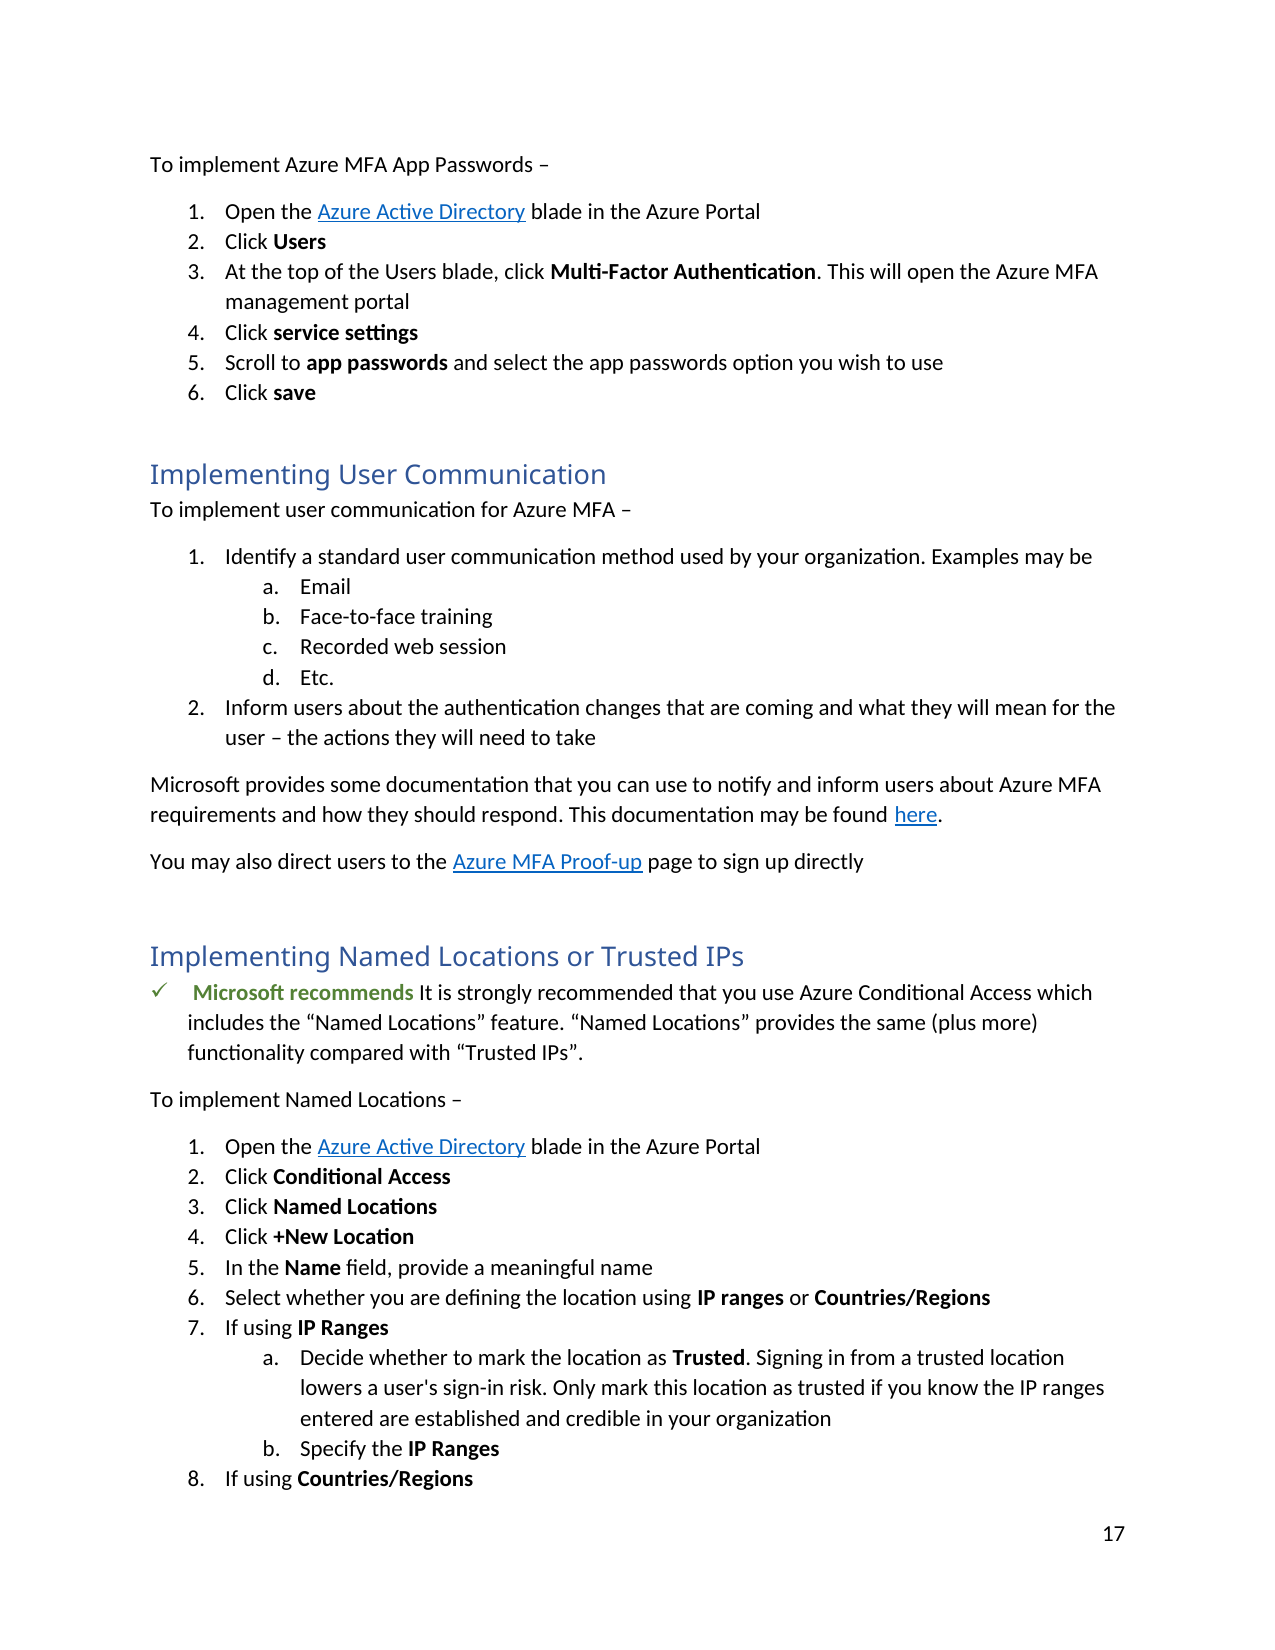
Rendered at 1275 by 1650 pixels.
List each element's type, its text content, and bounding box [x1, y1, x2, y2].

list Open the Azure Active Directory blade in the Azure Portal [187, 1132, 1125, 1160]
list Etc. [262, 663, 1125, 691]
list Face-to-face training [262, 602, 1125, 630]
text You may also direct users to the Azure MFA Proof-up page to sign up directly [150, 847, 1125, 875]
list Recorded web session [262, 632, 1125, 661]
list Specify the IP Ranges [262, 1434, 1125, 1462]
list In the Name field, provide a meaningful name [187, 1253, 1125, 1281]
list Select whether you are defining the location using IP ranges or Countries/Regions [187, 1283, 1125, 1311]
text To implement Azure MFA App Passwords – [150, 150, 1125, 178]
list At the top of the Users blade, click Multi-Factor Authentication. This will open the Azure MFA management portal [187, 257, 1125, 316]
list Inform users about the authentication changes that are coming and what they will mean for the user – the actions they will need to take [187, 693, 1125, 751]
list Scroll to app passwords and select the app passwords option you wish to use [187, 348, 1125, 376]
text To implement Named Locations – [150, 1085, 1125, 1113]
list Click Named Locations [187, 1192, 1125, 1220]
list Microsoft recommends It is strongly recommended that you use Azure Conditional Access which includes the “Named Locations” feature. “Named Locations” provides the same (plus more) functionality compared with “Trusted IPs”. [150, 978, 1125, 1066]
text Microsoft provides some documentation that you can use to notify and inform users about Azure MFA requirements and how they should respond. This documentation may be found here. [150, 770, 1125, 828]
list Decide whether to mark the location as Trusted. Signing in from a trusted location lowers a user's sign-in risk. Only mark this location as trusted if you know the IP ranges entered are established and credible in your organization [262, 1343, 1125, 1432]
list Click +New Location [187, 1222, 1125, 1251]
list Click save [187, 378, 1125, 406]
list Identify a standard user communication method used by your organization. Examples may be [187, 542, 1125, 570]
list Click Users [187, 227, 1125, 255]
text To implement user communication for Azure MFA – [150, 495, 1125, 523]
list If using IP Ranges [187, 1313, 1125, 1341]
list Click service settings [187, 318, 1125, 346]
list Email [262, 572, 1125, 600]
subtitle Implementing User Communication [150, 455, 1125, 492]
list Open the Azure Active Directory blade in the Azure Portal [187, 197, 1125, 225]
subtitle Implementing Named Locations or Trusted IPs [150, 938, 1125, 975]
list Click Conditional Access [187, 1162, 1125, 1190]
list If using Countries/Regions [187, 1464, 1125, 1492]
